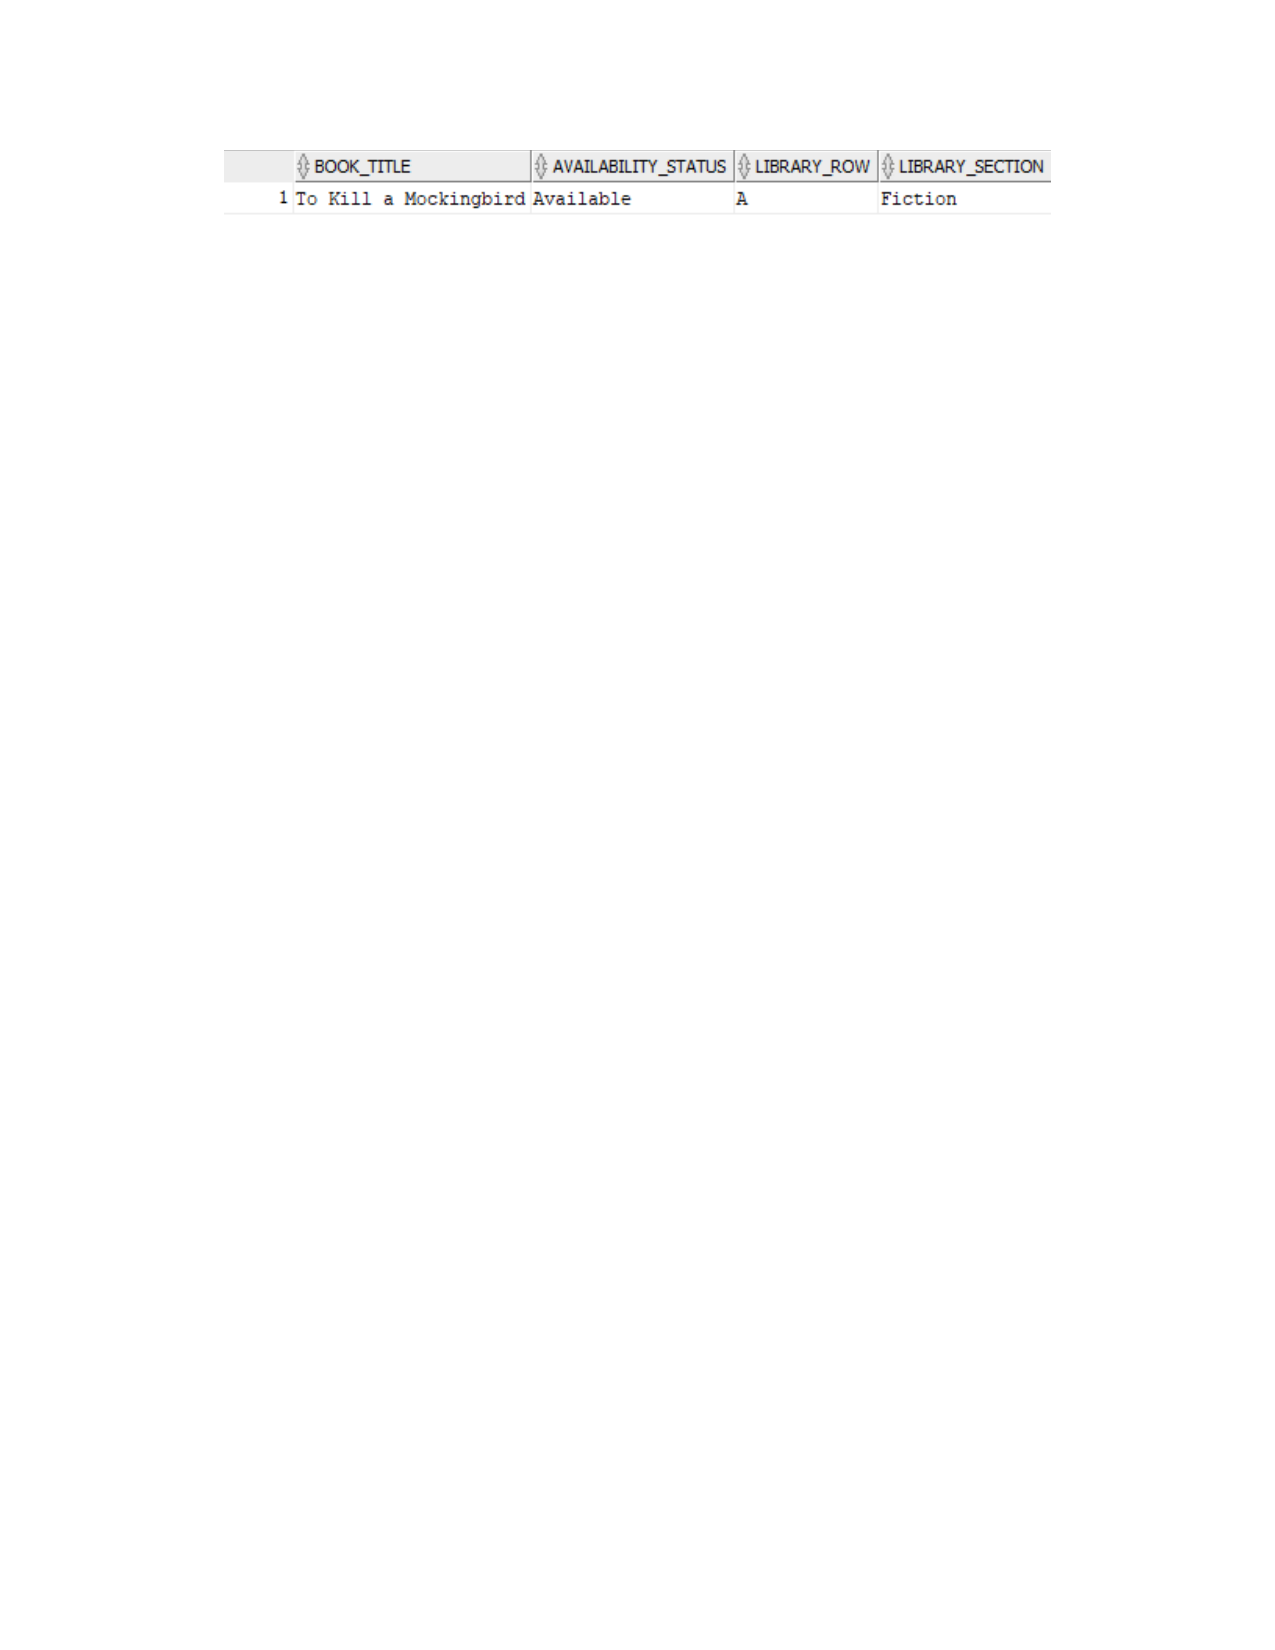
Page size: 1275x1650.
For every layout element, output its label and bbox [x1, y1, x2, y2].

picture [224, 150, 1051, 218]
